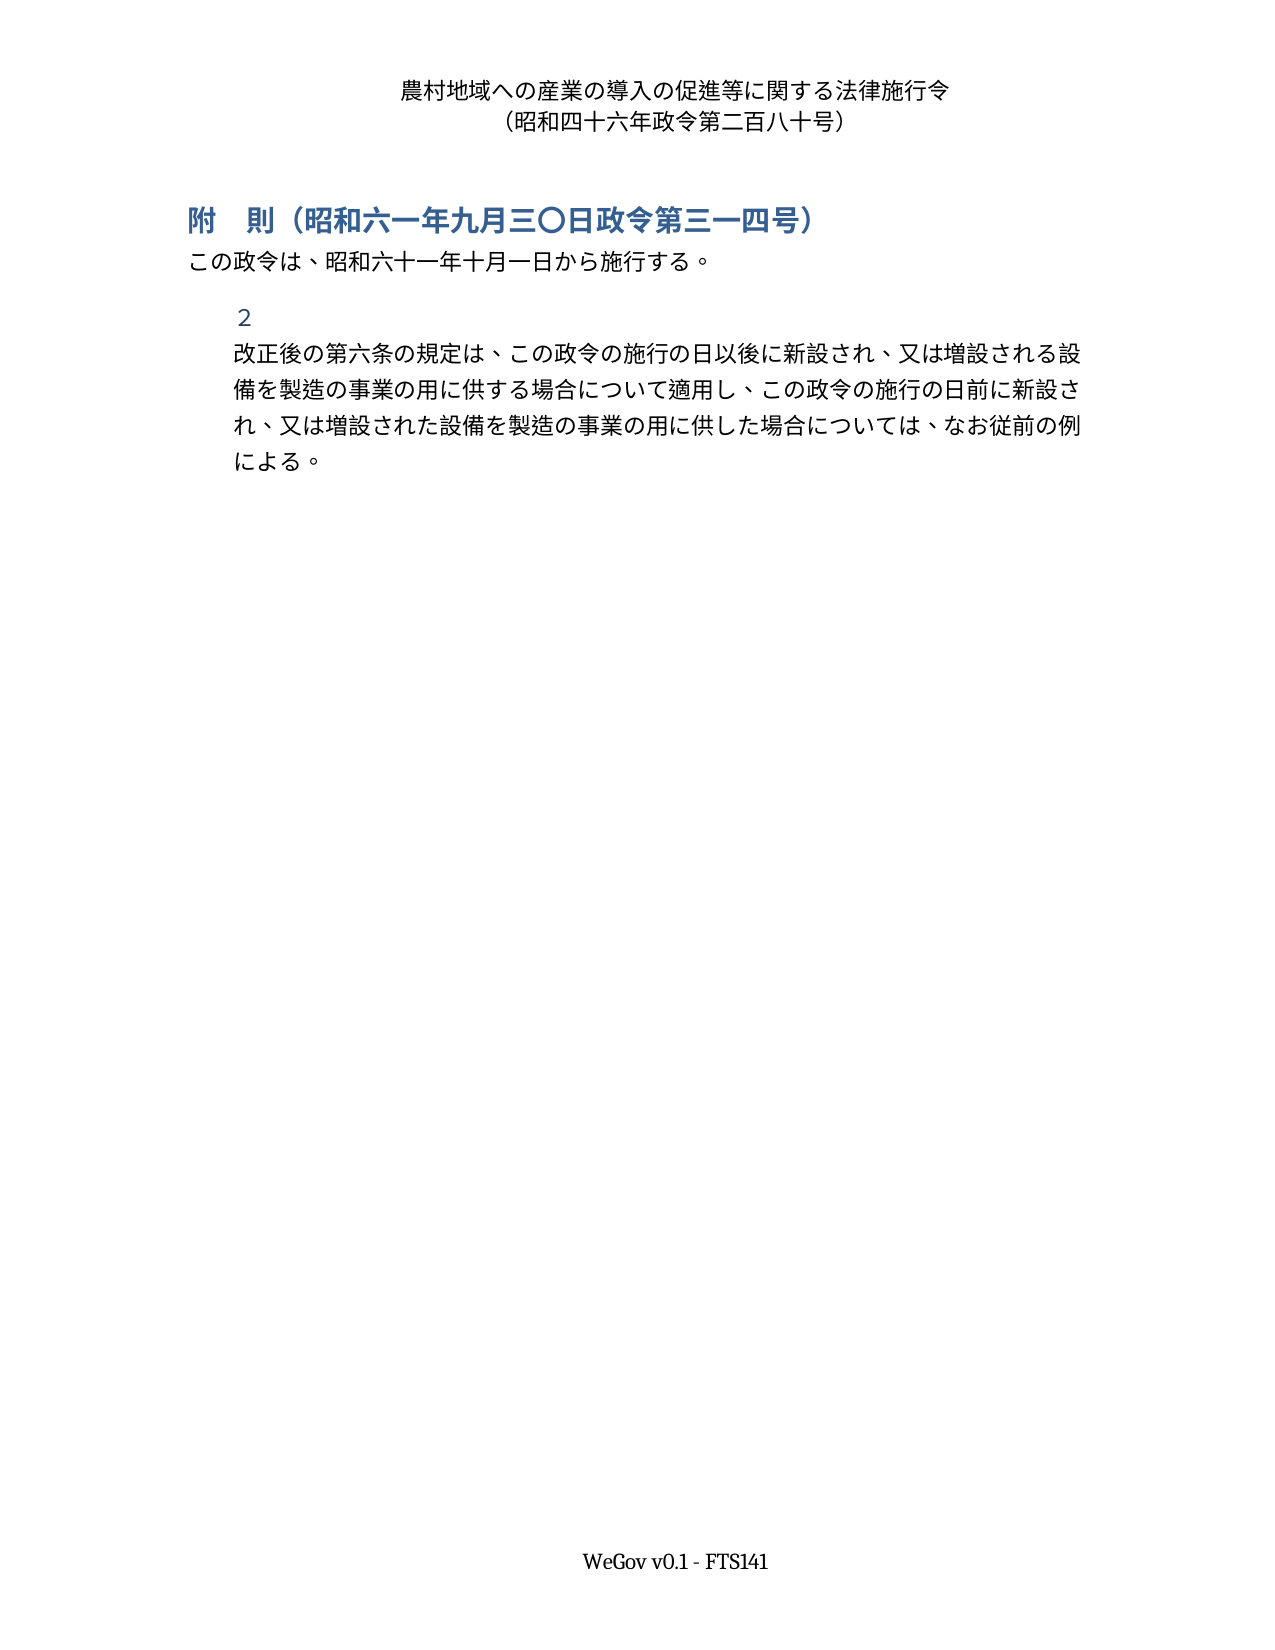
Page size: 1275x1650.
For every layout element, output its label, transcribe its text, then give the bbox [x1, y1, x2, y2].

text 改正後の第六条の規定は、この政令の施行の日以後に新設され、又は増設される設備を製造の事業の用に供する場合について適用し、この政令の施行の日前に新設され、又は増設された設備を製造の事業の用に供した場合については、なお従前の例による。 [233, 338, 1087, 477]
subtitle ２ [233, 302, 1087, 334]
text この政令は、昭和六十一年十月一日から施行する。 [187, 246, 1087, 277]
subtitle 附 則（昭和六一年九月三〇日政令第三一四号） [187, 200, 1087, 240]
